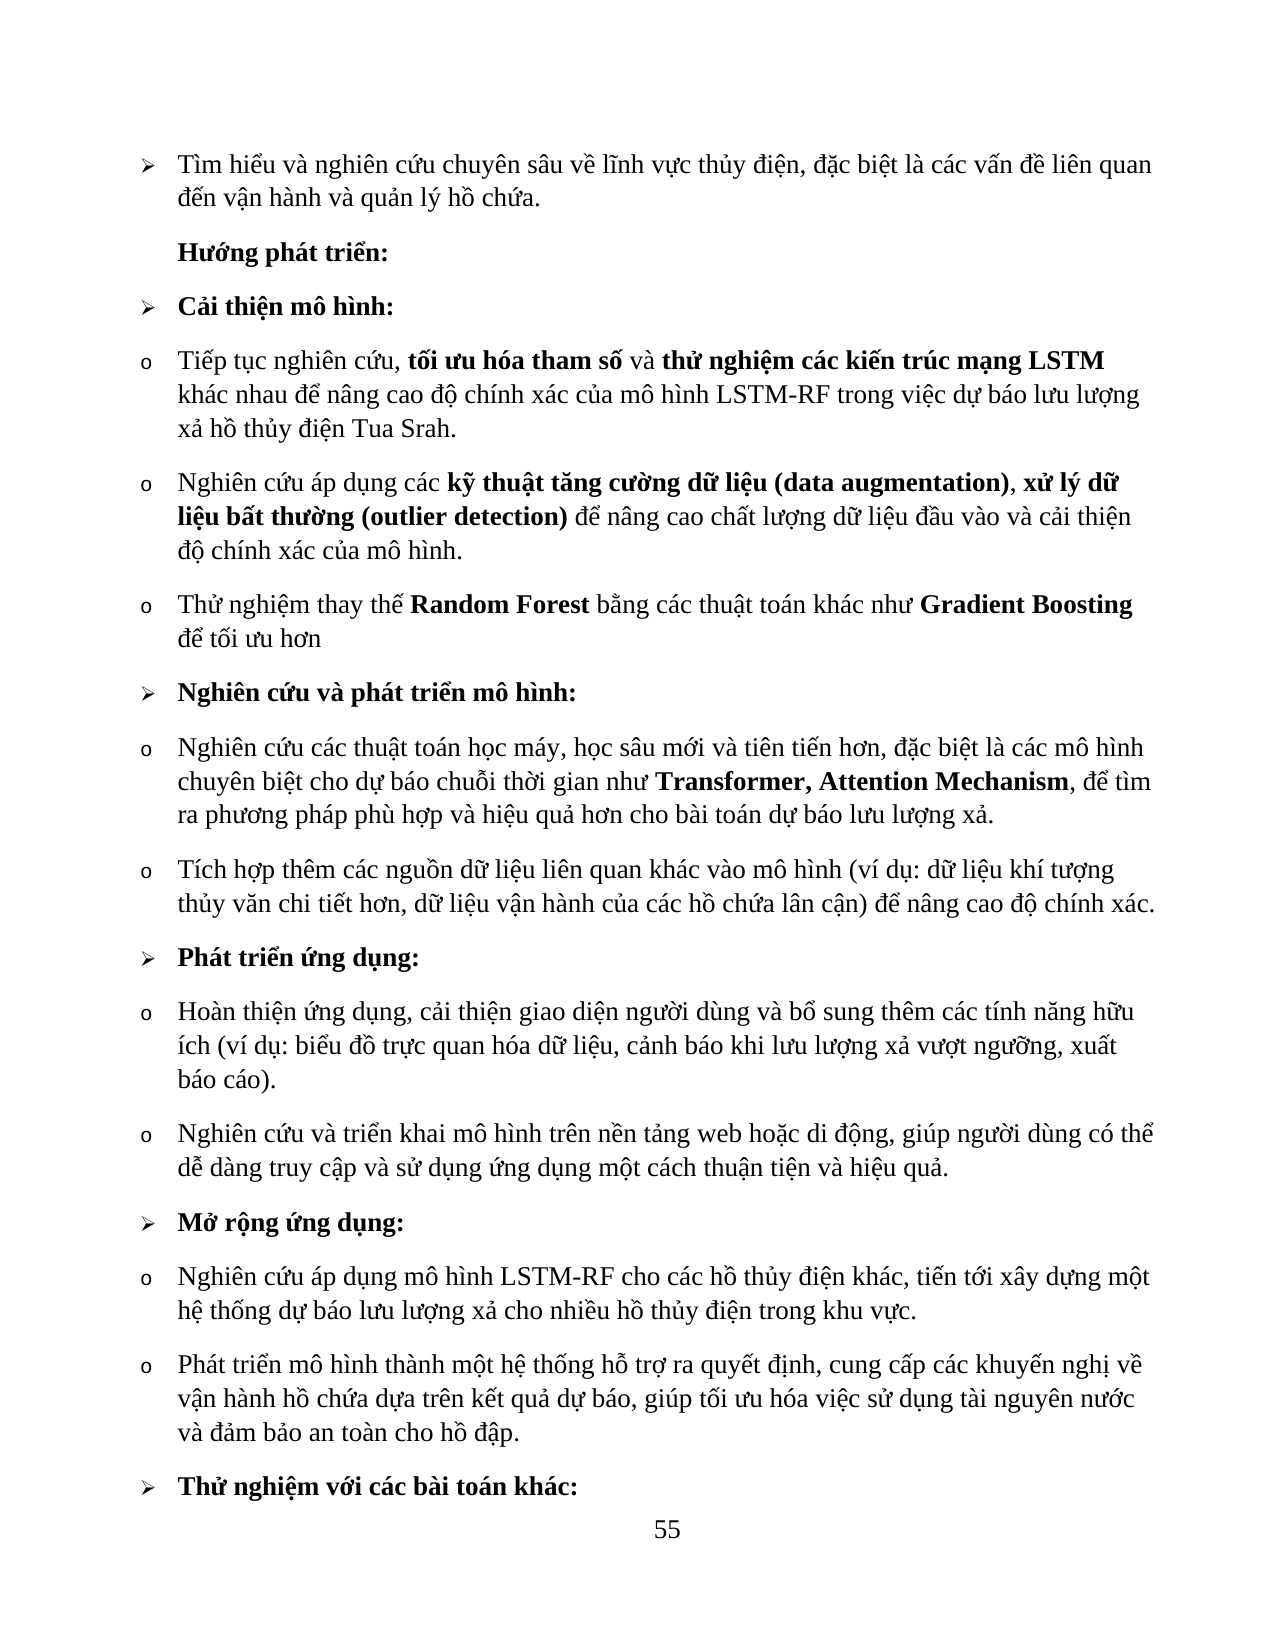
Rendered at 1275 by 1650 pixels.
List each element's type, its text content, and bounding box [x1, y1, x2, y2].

list Thử nghiệm với các bài toán khác: [140, 1470, 1157, 1501]
list Tìm hiểu và nghiên cứu chuyên sâu về lĩnh vực thủy điện, đặc biệt là các vấn đề liên quan đến vận hành và quản lý hồ chứa. [140, 148, 1157, 212]
list Thử nghiệm thay thế Random Forest bằng các thuật toán khác như Gradient Boosting để tối ưu hơn [140, 588, 1157, 653]
list Nghiên cứu các thuật toán học máy, học sâu mới và tiên tiến hơn, đặc biệt là các mô hình chuyên biệt cho dự báo chuỗi thời gian như Transformer, Attention Mechanism, để tìm ra phương pháp phù hợp và hiệu quả hơn cho bài toán dự báo lưu lượng xả. [140, 731, 1157, 829]
list Phát triển mô hình thành một hệ thống hỗ trợ ra quyết định, cung cấp các khuyến nghị về vận hành hồ chứa dựa trên kết quả dự báo, giúp tối ưu hóa việc sử dụng tài nguyên nước và đảm bảo an toàn cho hồ đập. [140, 1348, 1157, 1447]
list Nghiên cứu áp dụng các kỹ thuật tăng cường dữ liệu (data augmentation), xử lý dữ liệu bất thường (outlier detection) để nâng cao chất lượng dữ liệu đầu vào và cải thiện độ chính xác của mô hình. [140, 466, 1157, 565]
list Nghiên cứu và phát triển mô hình: [140, 676, 1157, 708]
list Tiếp tục nghiên cứu, tối ưu hóa tham số và thử nghiệm các kiến trúc mạng LSTM khác nhau để nâng cao độ chính xác của mô hình LSTM-RF trong việc dự báo lưu lượng xả hồ thủy điện Tua Srah. [140, 344, 1157, 443]
list Cải thiện mô hình: [140, 290, 1157, 321]
list Mở rộng ứng dụng: [140, 1206, 1157, 1237]
list Nghiên cứu và triển khai mô hình trên nền tảng web hoặc di động, giúp người dùng có thể dễ dàng truy cập và sử dụng ứng dụng một cách thuận tiện và hiệu quả. [140, 1117, 1157, 1182]
list Nghiên cứu áp dụng mô hình LSTM-RF cho các hồ thủy điện khác, tiến tới xây dựng một hệ thống dự báo lưu lượng xả cho nhiều hồ thủy điện trong khu vực. [140, 1260, 1157, 1325]
list Hoàn thiện ứng dụng, cải thiện giao diện người dùng và bổ sung thêm các tính năng hữu ích (ví dụ: biểu đồ trực quan hóa dữ liệu, cảnh báo khi lưu lượng xả vượt ngưỡng, xuất báo cáo). [140, 995, 1157, 1094]
list Tích hợp thêm các nguồn dữ liệu liên quan khác vào mô hình (ví dụ: dữ liệu khí tượng thủy văn chi tiết hơn, dữ liệu vận hành của các hồ chứa lân cận) để nâng cao độ chính xác. [140, 853, 1157, 918]
list Phát triển ứng dụng: [140, 941, 1157, 972]
text Hướng phát triển: [177, 236, 1157, 267]
